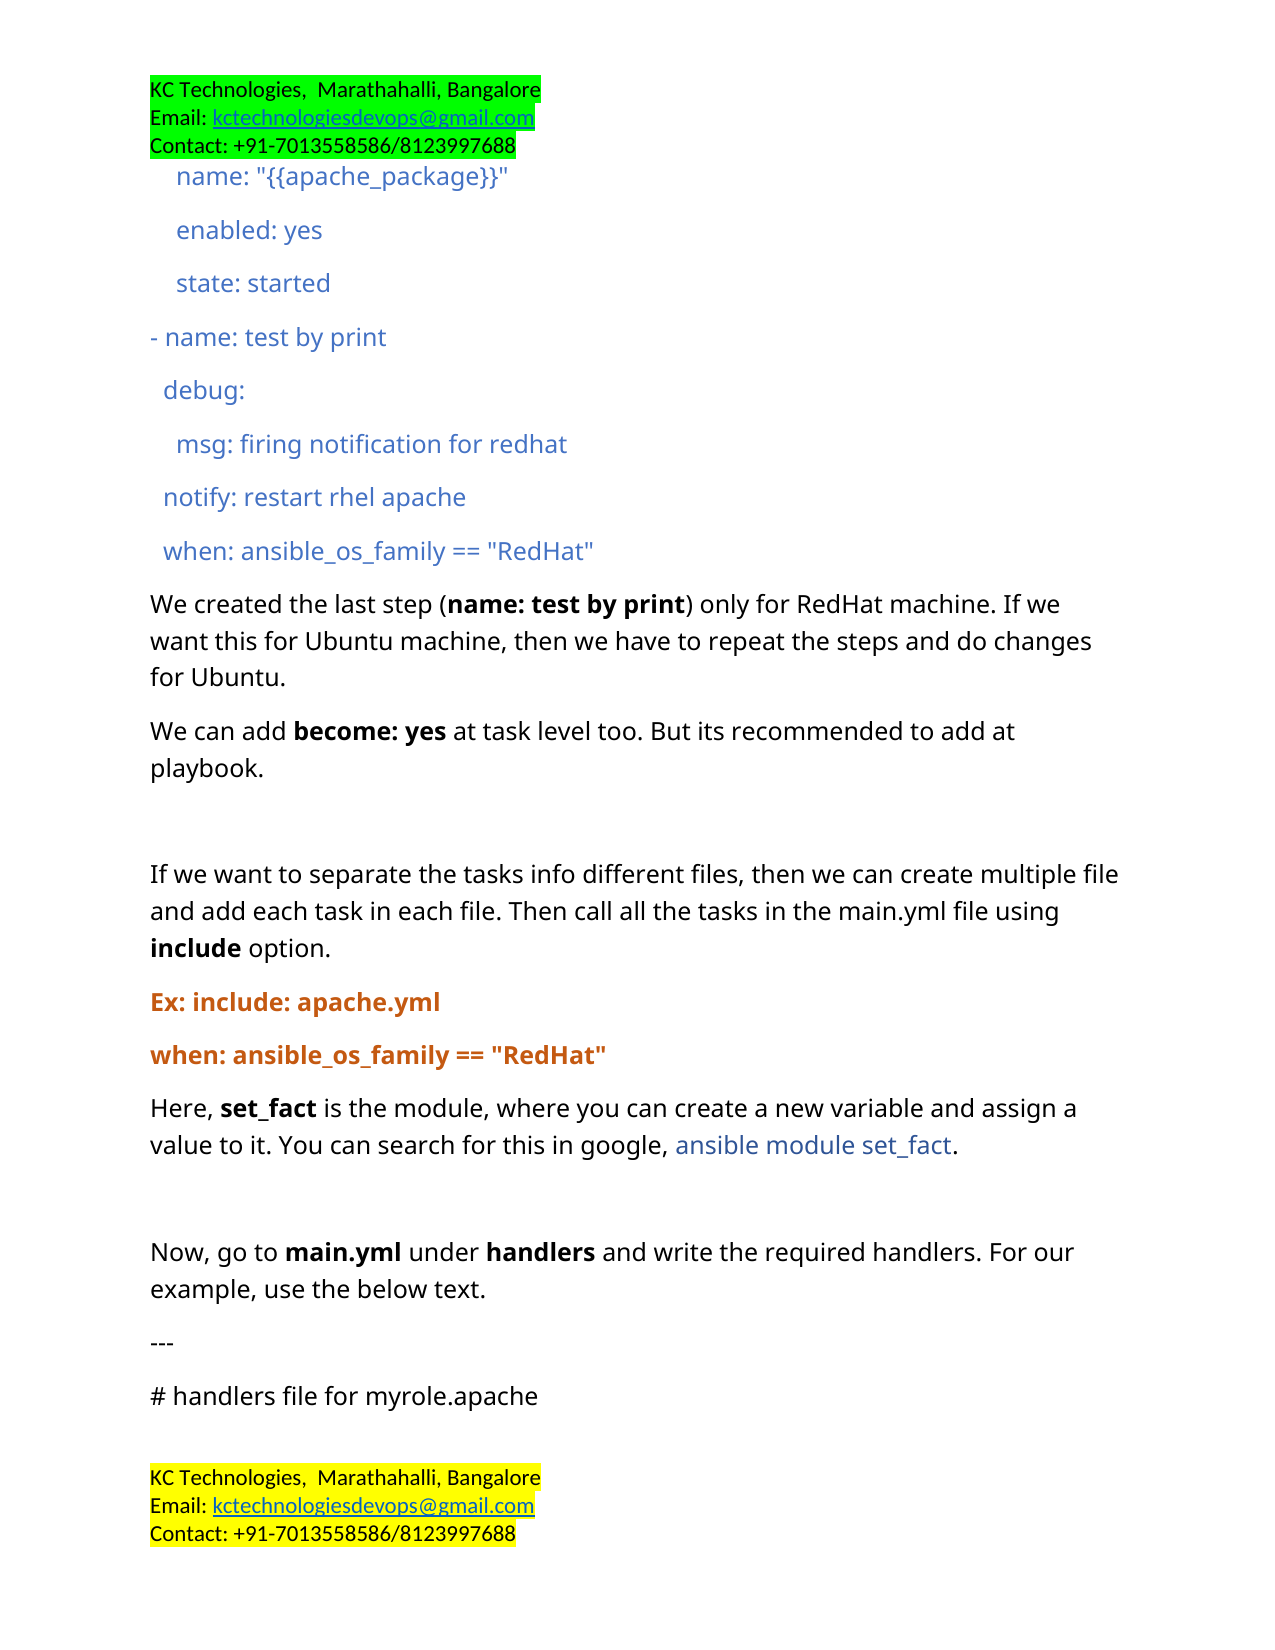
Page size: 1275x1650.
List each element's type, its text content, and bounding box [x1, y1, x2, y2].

text name: "{{apache_package}}" [150, 159, 1125, 193]
text We created the last step (name: test by print) only for RedHat machine. If we want this for Ubuntu machine, then we have to repeat the steps and do changes for Ubuntu. [150, 587, 1125, 694]
text notify: restart rhel apache [150, 480, 1125, 514]
text # handlers file for myrole.apache [150, 1378, 1125, 1412]
text msg: firing notification for redhat [150, 426, 1125, 460]
text when: ansible_os_family == "RedHat" [150, 533, 1125, 567]
text when: ansible_os_family == "RedHat" [150, 1038, 1125, 1072]
text If we want to separate the tasks info different files, then we can create multiple file and add each task in each file. Then call all the tasks in the main.yml file using include option. [150, 857, 1125, 965]
text Ex: include: apache.yml [150, 984, 1125, 1018]
text state: started [150, 266, 1125, 300]
text Here, set_fact is the module, where you can create a new variable and assign a value to it. You can search for this in google, ansible module set_fact. [150, 1091, 1125, 1162]
text We can add become: yes at task level too. But its recommended to add at playbook. [150, 713, 1125, 784]
text - name: test by print [150, 319, 1125, 353]
text enabled: yes [150, 212, 1125, 247]
text debug: [150, 373, 1125, 407]
text --- [150, 1325, 1125, 1359]
text Now, go to main.yml under handlers and write the required handlers. For our example, use the below text. [150, 1235, 1125, 1306]
